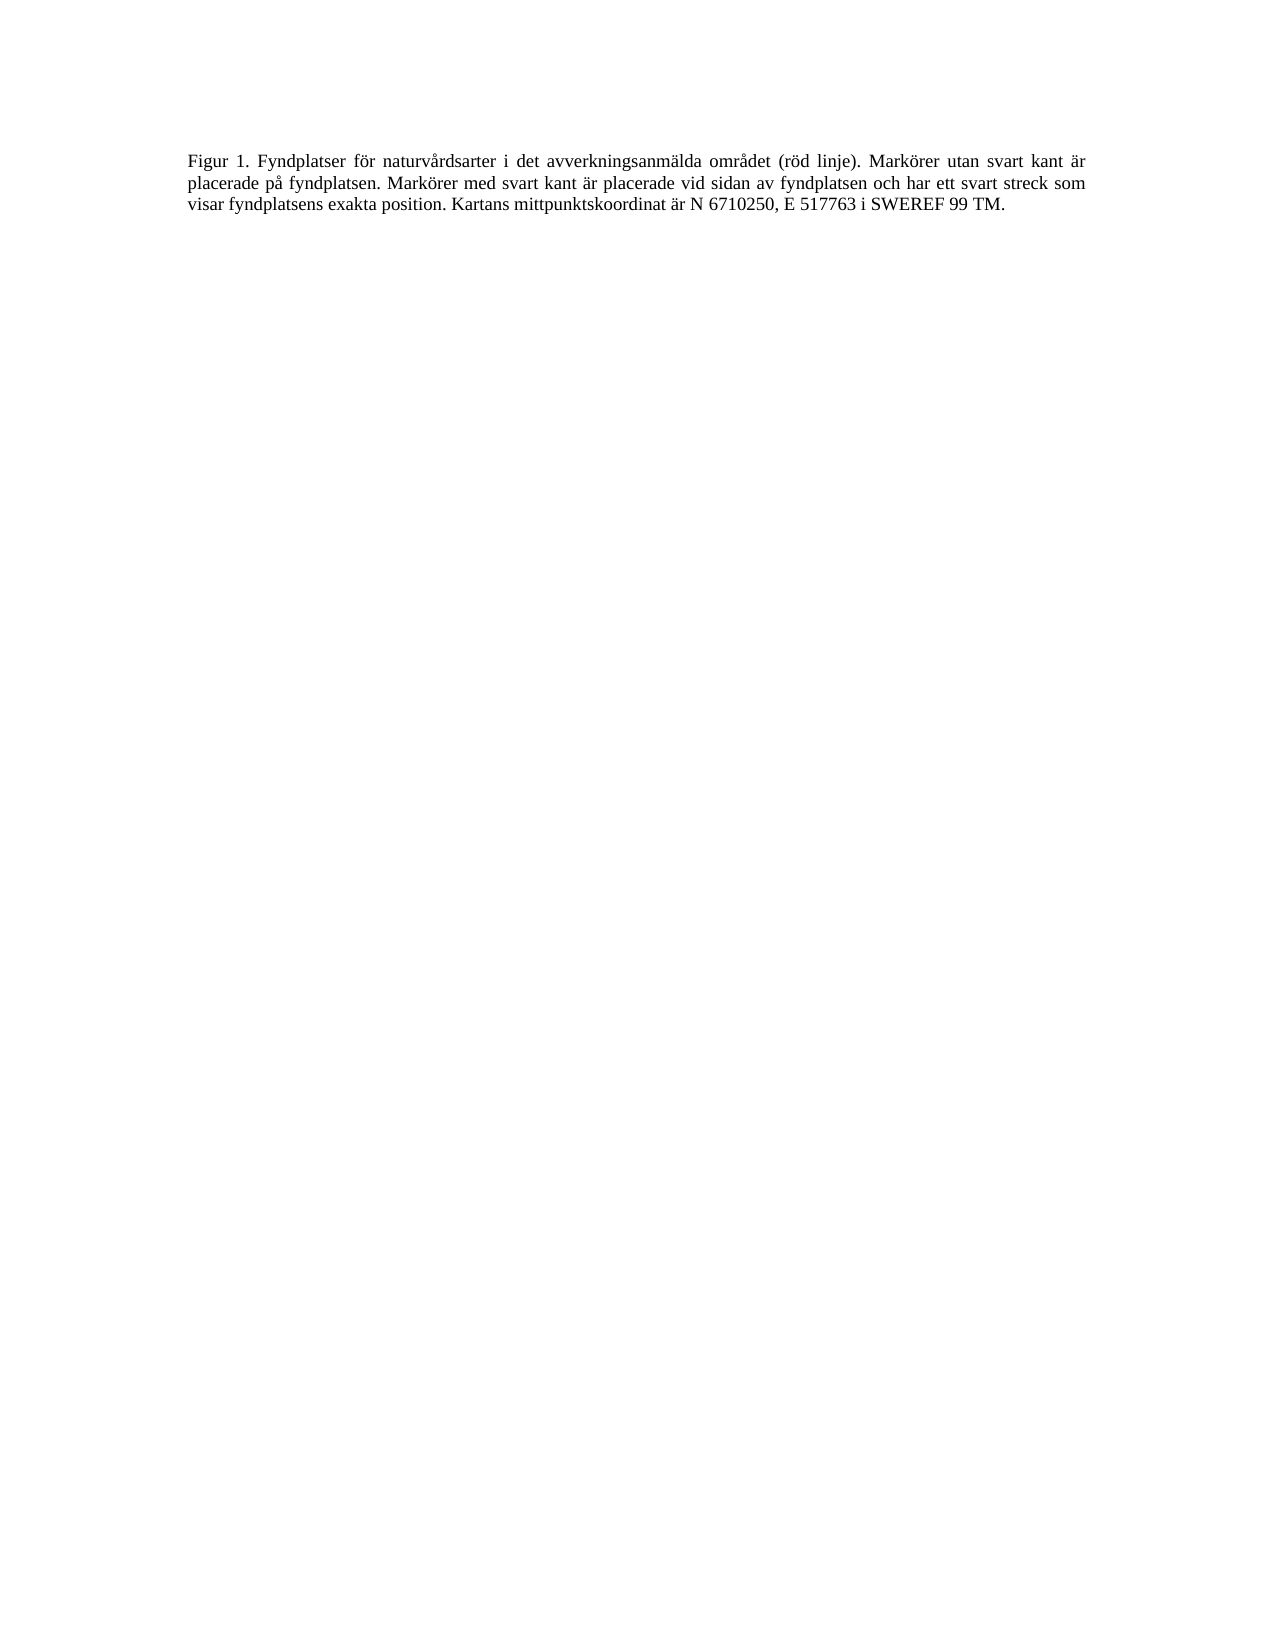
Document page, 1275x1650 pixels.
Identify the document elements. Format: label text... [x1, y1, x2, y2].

text Figur 1. Fyndplatser för naturvårdsarter i det avverkningsanmälda området (röd linje). Markörer utan svart kant är placerade på fyndplatsen. Markörer med svart kant är placerade vid sidan av fyndplatsen och har ett svart streck som visar fyndplatsens exakta position. Kartans mittpunktskoordinat är N 6710250, E 517763 i SWEREF 99 TM. [187, 150, 1087, 215]
